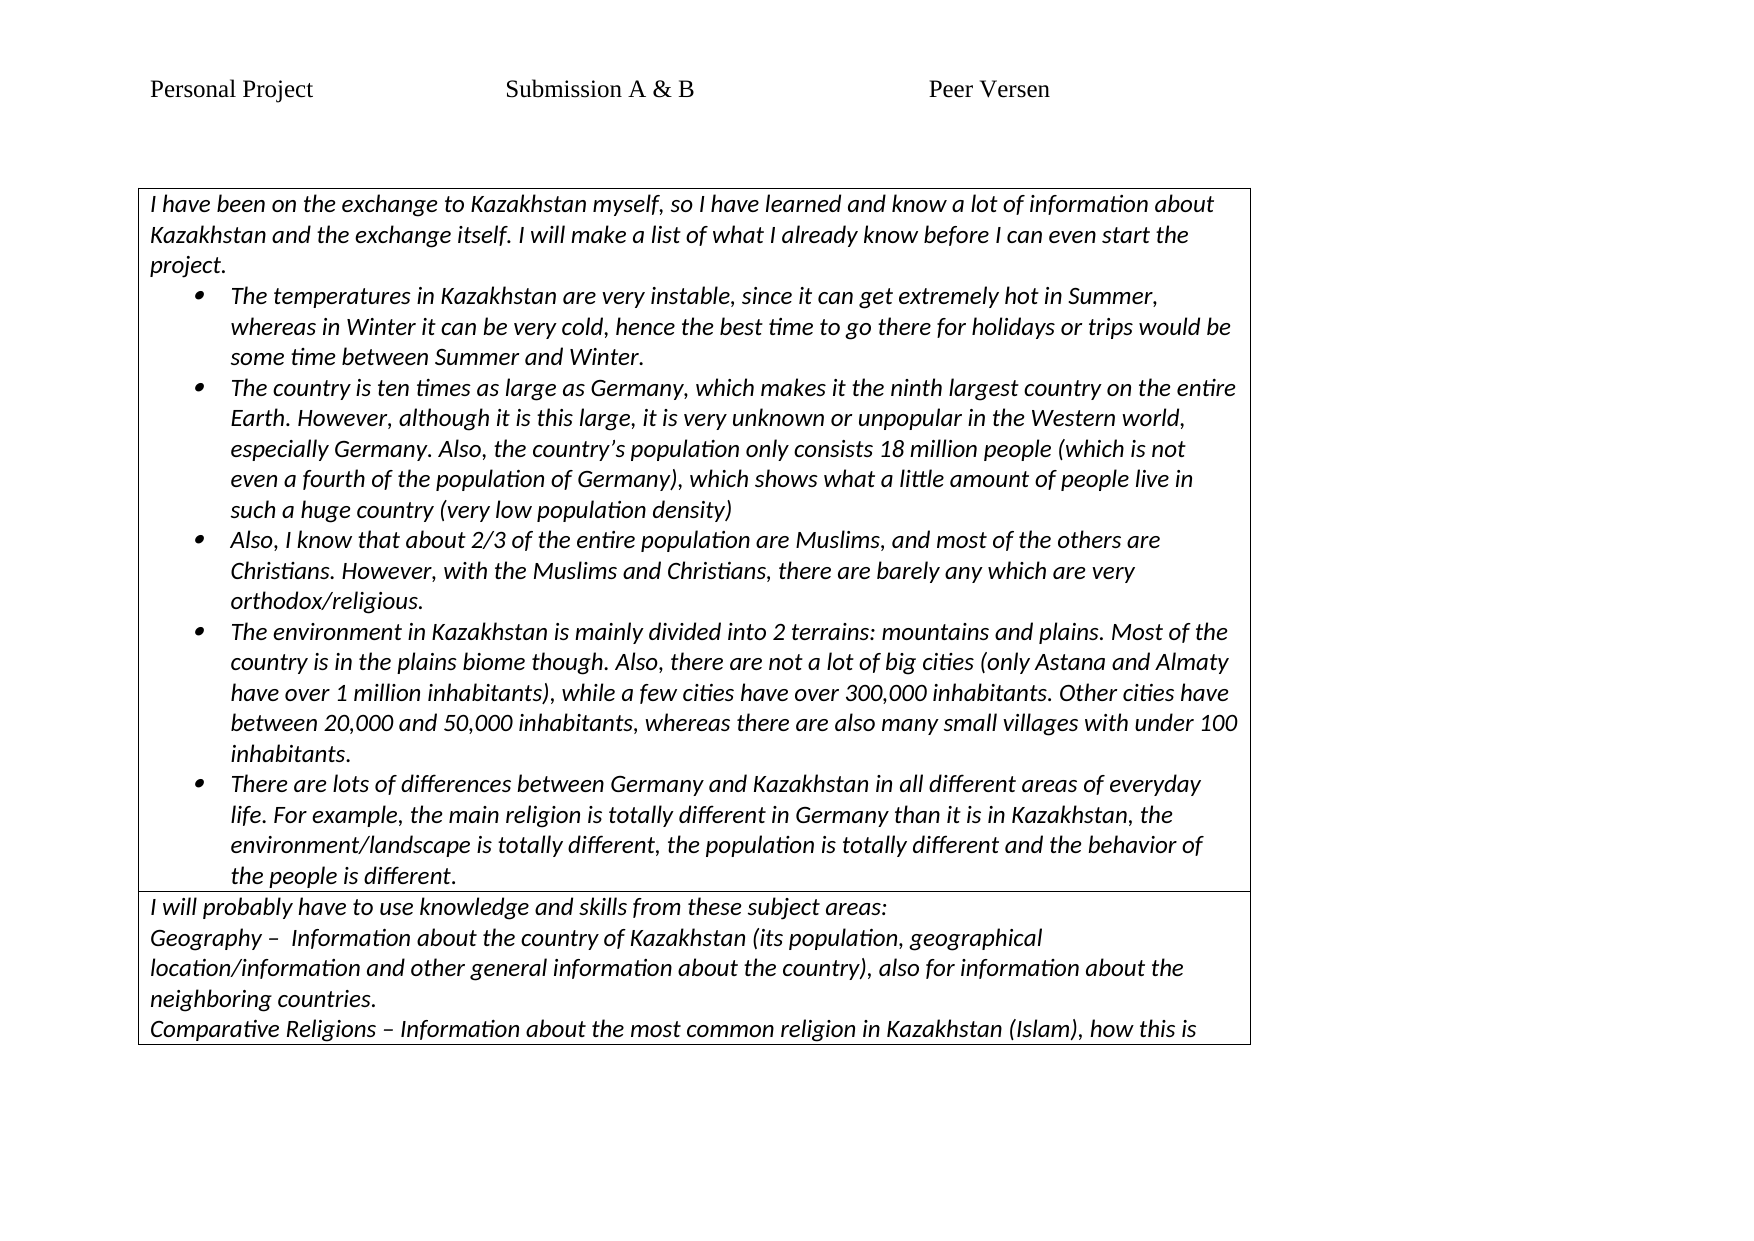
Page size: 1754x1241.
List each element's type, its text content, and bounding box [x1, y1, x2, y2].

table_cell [139, 892, 1250, 1044]
